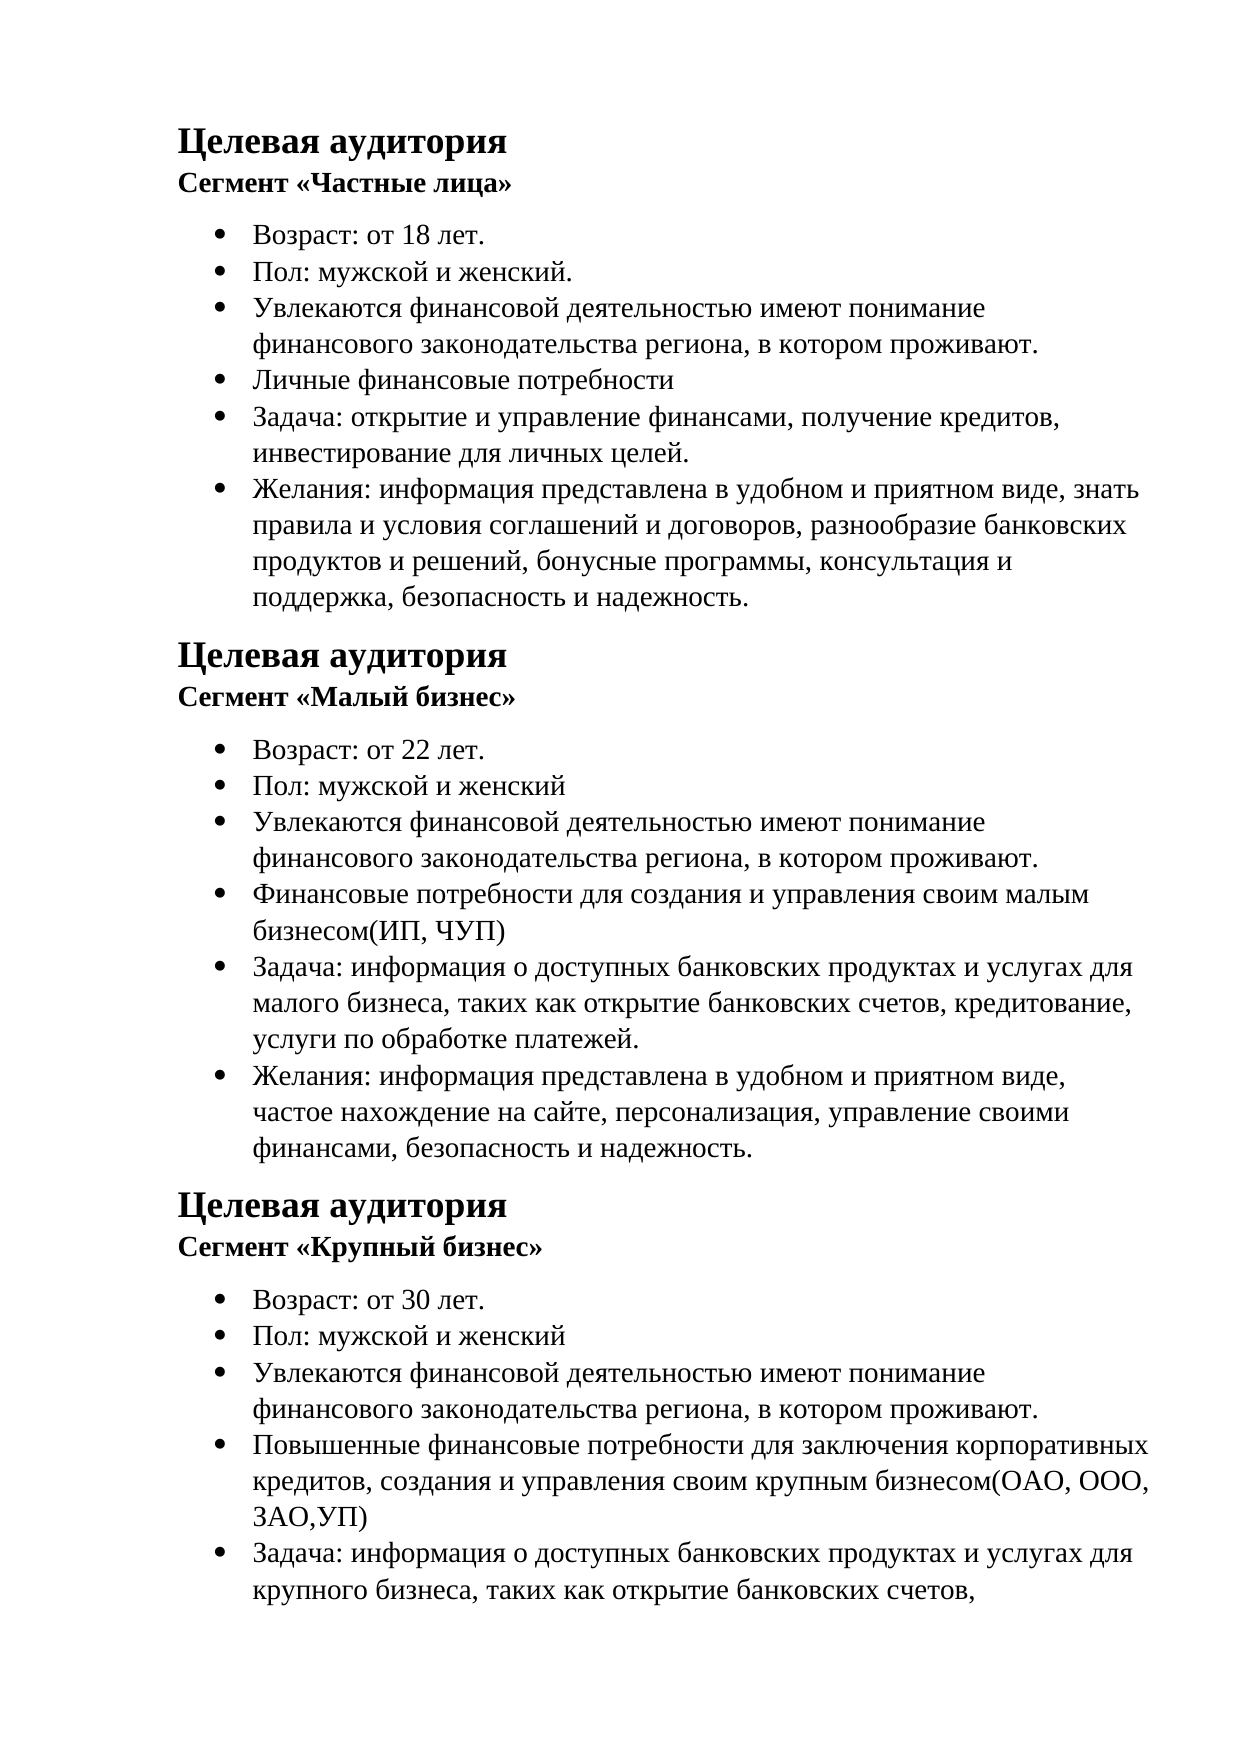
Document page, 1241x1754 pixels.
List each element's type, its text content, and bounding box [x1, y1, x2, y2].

list Возраст: от 30 лет. [215, 1282, 1152, 1316]
list Увлекаются финансовой деятельностью имеют понимание финансового законодательства региона, в котором проживают. [215, 290, 1152, 360]
text Сегмент «Частные лица» [177, 165, 1152, 198]
text Целевая аудитория [177, 118, 1152, 161]
list Желания: информация представлена в удобном и приятном виде, частое нахождение на сайте, персонализация, управление своими финансами, безопасность и надежность. [215, 1058, 1152, 1163]
text Целевая аудитория [177, 1183, 1152, 1226]
list Желания: информация представлена в удобном и приятном виде, знать правила и условия соглашений и договоров, разнообразие банковских продуктов и решений, бонусные программы, консультация и поддержка, безопасность и надежность. [215, 471, 1152, 613]
list Повышенные финансовые потребности для заключения корпоративных кредитов, создания и управления своим крупным бизнесом(ОАО, ООО, ЗАО,УП) [215, 1427, 1152, 1533]
list Пол: мужской и женский. [215, 254, 1152, 287]
list Финансовые потребности для создания и управления своим малым бизнесом(ИП, ЧУП) [215, 877, 1152, 946]
list Увлекаются финансовой деятельностью имеют понимание финансового законодательства региона, в котором проживают. [215, 1355, 1152, 1424]
text Целевая аудитория [177, 632, 1152, 676]
list Пол: мужской и женский [215, 768, 1152, 802]
list Задача: открытие и управление финансами, получение кредитов, инвестирование для личных целей. [215, 399, 1152, 468]
text Сегмент «Малый бизнес» [177, 679, 1152, 712]
list Задача: информация о доступных банковских продуктах и услугах для малого бизнеса, таких как открытие банковских счетов, кредитование, услуги по обработке платежей. [215, 949, 1152, 1055]
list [215, 1536, 1152, 1605]
list Возраст: от 22 лет. [215, 732, 1152, 765]
list Личные финансовые потребности [215, 362, 1152, 396]
text Сегмент «Крупный бизнес» [177, 1229, 1152, 1263]
list Возраст: от 18 лет. [215, 217, 1152, 251]
list Пол: мужской и женский [215, 1318, 1152, 1352]
list Увлекаются финансовой деятельностью имеют понимание финансового законодательства региона, в котором проживают. [215, 804, 1152, 874]
